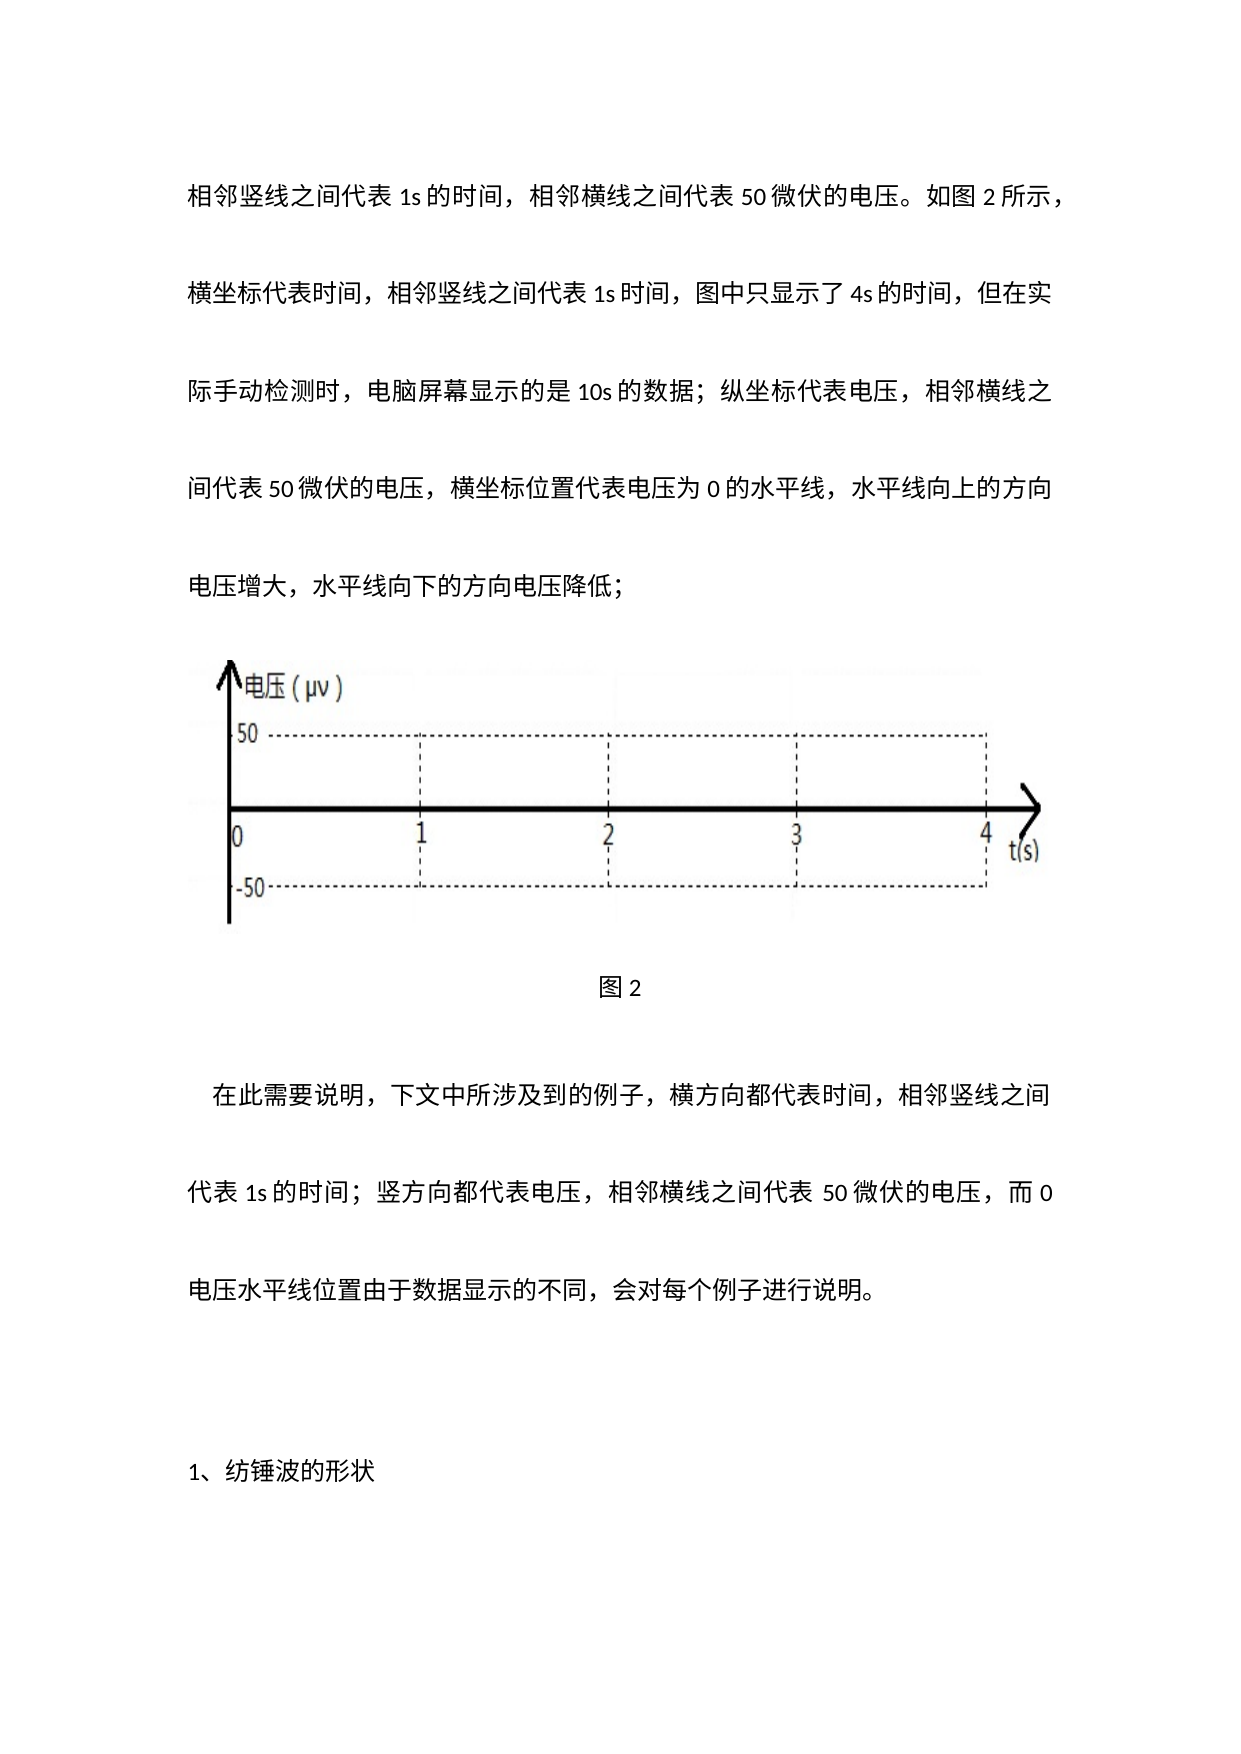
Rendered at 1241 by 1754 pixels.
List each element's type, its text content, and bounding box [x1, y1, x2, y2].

text 图2 [187, 953, 1053, 1018]
text 1、纺锤波的形状 [187, 1437, 1053, 1502]
text 在此需要说明，下文中所涉及到的例子，横方向都代表时间，相邻竖线之间代表1s的时间；竖方向都代表电压，相邻横线之间代表50微伏的电压，而0电压水平线位置由于数据显示的不同，会对每个例子进行说明。 [187, 1061, 1053, 1321]
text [187, 162, 1053, 617]
picture [187, 660, 1057, 934]
